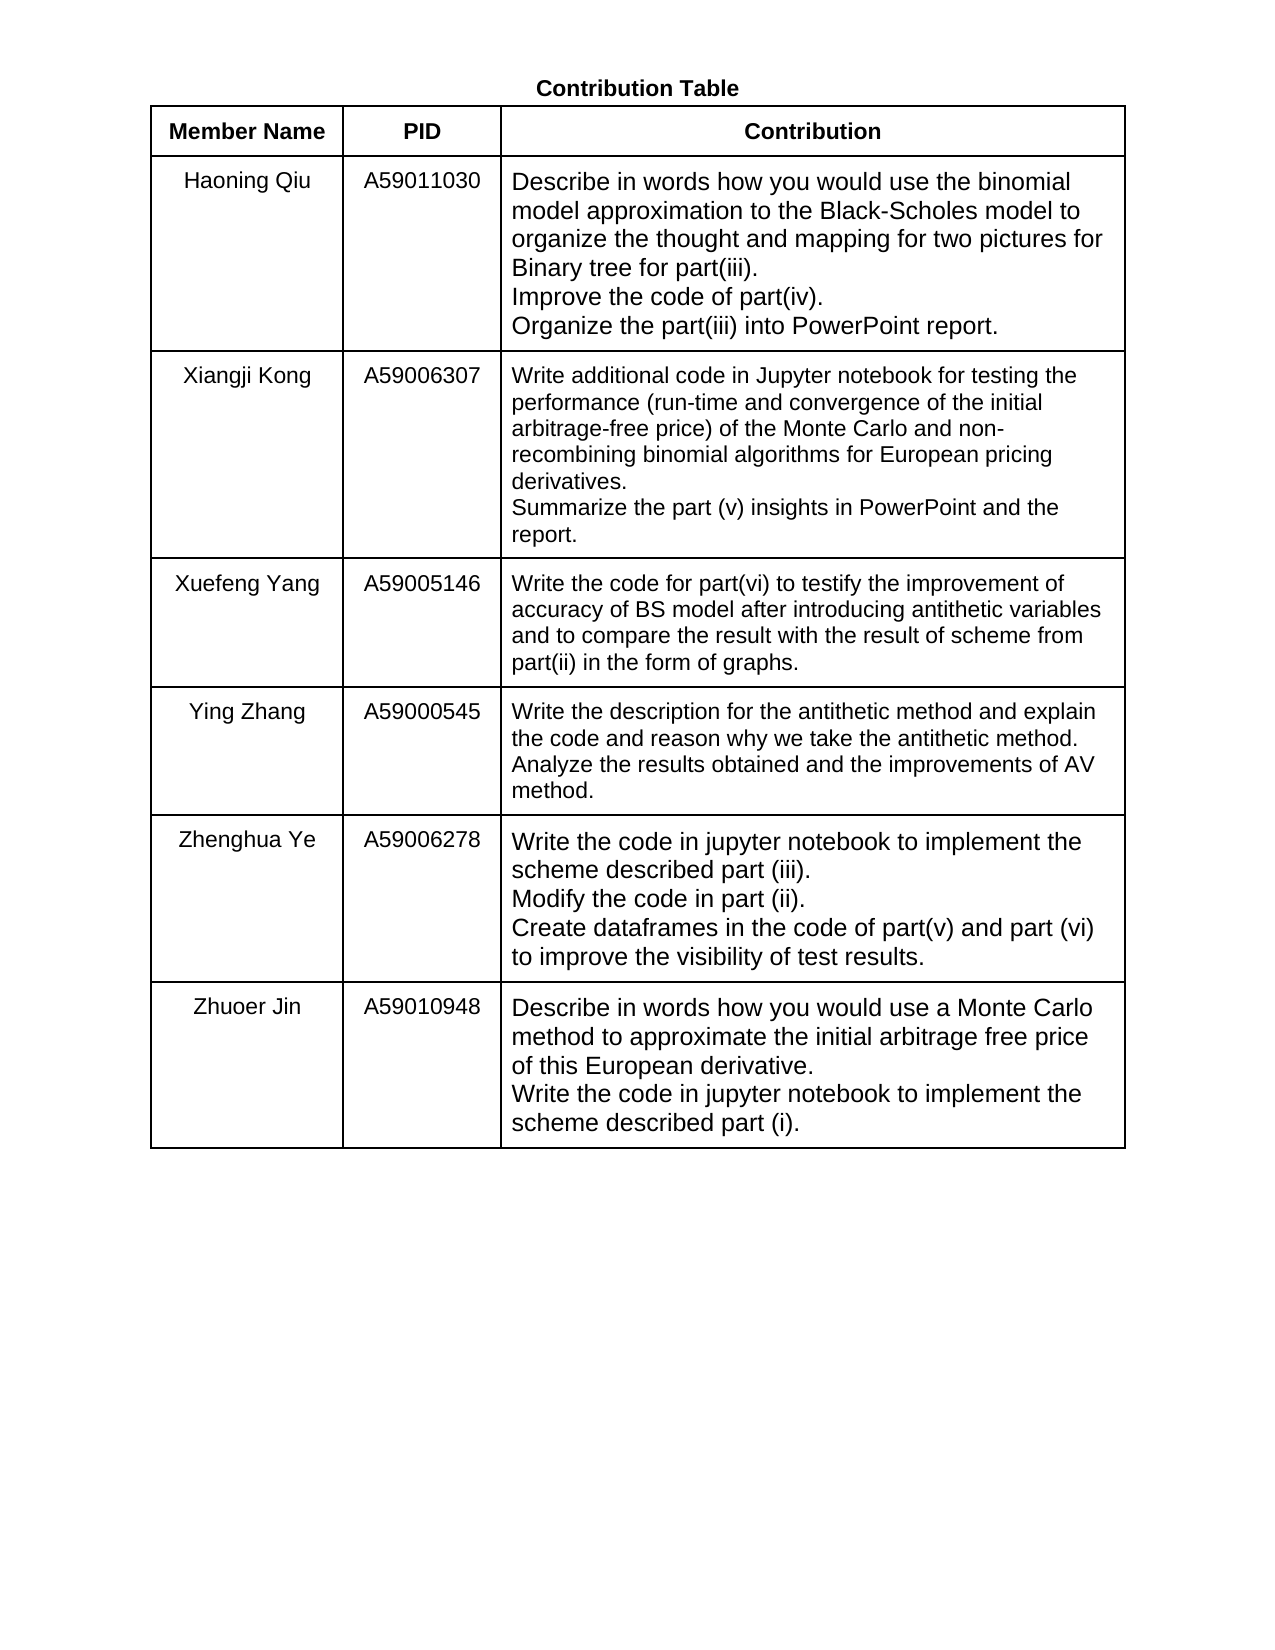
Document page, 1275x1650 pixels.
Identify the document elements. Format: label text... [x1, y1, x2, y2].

table_cell Write the code in jupyter notebook to implement the scheme described part (iii). Modify the code in part (ii). Create dataframes in the code of part(v) and part (vi) to improve the visibility of test results. [502, 816, 1124, 981]
table_cell A59005146 [344, 559, 500, 686]
table_cell Zhuoer Jin [152, 983, 342, 1147]
table_header Contribution [502, 107, 1124, 154]
table_cell Zhenghua Ye [152, 816, 342, 981]
table_cell Write the code for part(vi) to testify the improvement of accuracy of BS model after introducing antithetic variables and to compare the result with the result of scheme from part(ii) in the form of graphs. [502, 559, 1124, 686]
table_cell Write the description for the antithetic method and explain the code and reason why we take the antithetic method. Analyze the results obtained and the improvements of AV method. [502, 688, 1124, 814]
table_header PID [344, 107, 500, 154]
table_cell Xiangji Kong [152, 352, 342, 557]
text Contribution Table [150, 75, 1125, 101]
table_cell A59011030 [344, 157, 500, 350]
table_cell Haoning Qiu [152, 157, 342, 350]
table_header Member Name [152, 107, 342, 154]
table_cell A59010948 [344, 983, 500, 1147]
table_cell Ying Zhang [152, 688, 342, 814]
table_cell A59000545 [344, 688, 500, 814]
table_cell Describe in words how you would use a Monte Carlo method to approximate the initial arbitrage free price of this European derivative. Write the code in jupyter notebook to implement the scheme described part (i). [502, 983, 1124, 1147]
table_cell Write additional code in Jupyter notebook for testing the performance (run-time and convergence of the initial arbitrage-free price) of the Monte Carlo and non-recombining binomial algorithms for European pricing derivatives. Summarize the part (v) insights in PowerPoint and the report. [502, 352, 1124, 557]
table_cell A59006278 [344, 816, 500, 981]
table_cell Describe in words how you would use the binomial model approximation to the Black-Scholes model to organize the thought and mapping for two pictures for Binary tree for part(iii). Improve the code of part(iv). Organize the part(iii) into PowerPoint report. [502, 157, 1124, 350]
table_cell A59006307 [344, 352, 500, 557]
table_cell Xuefeng Yang [152, 559, 342, 686]
